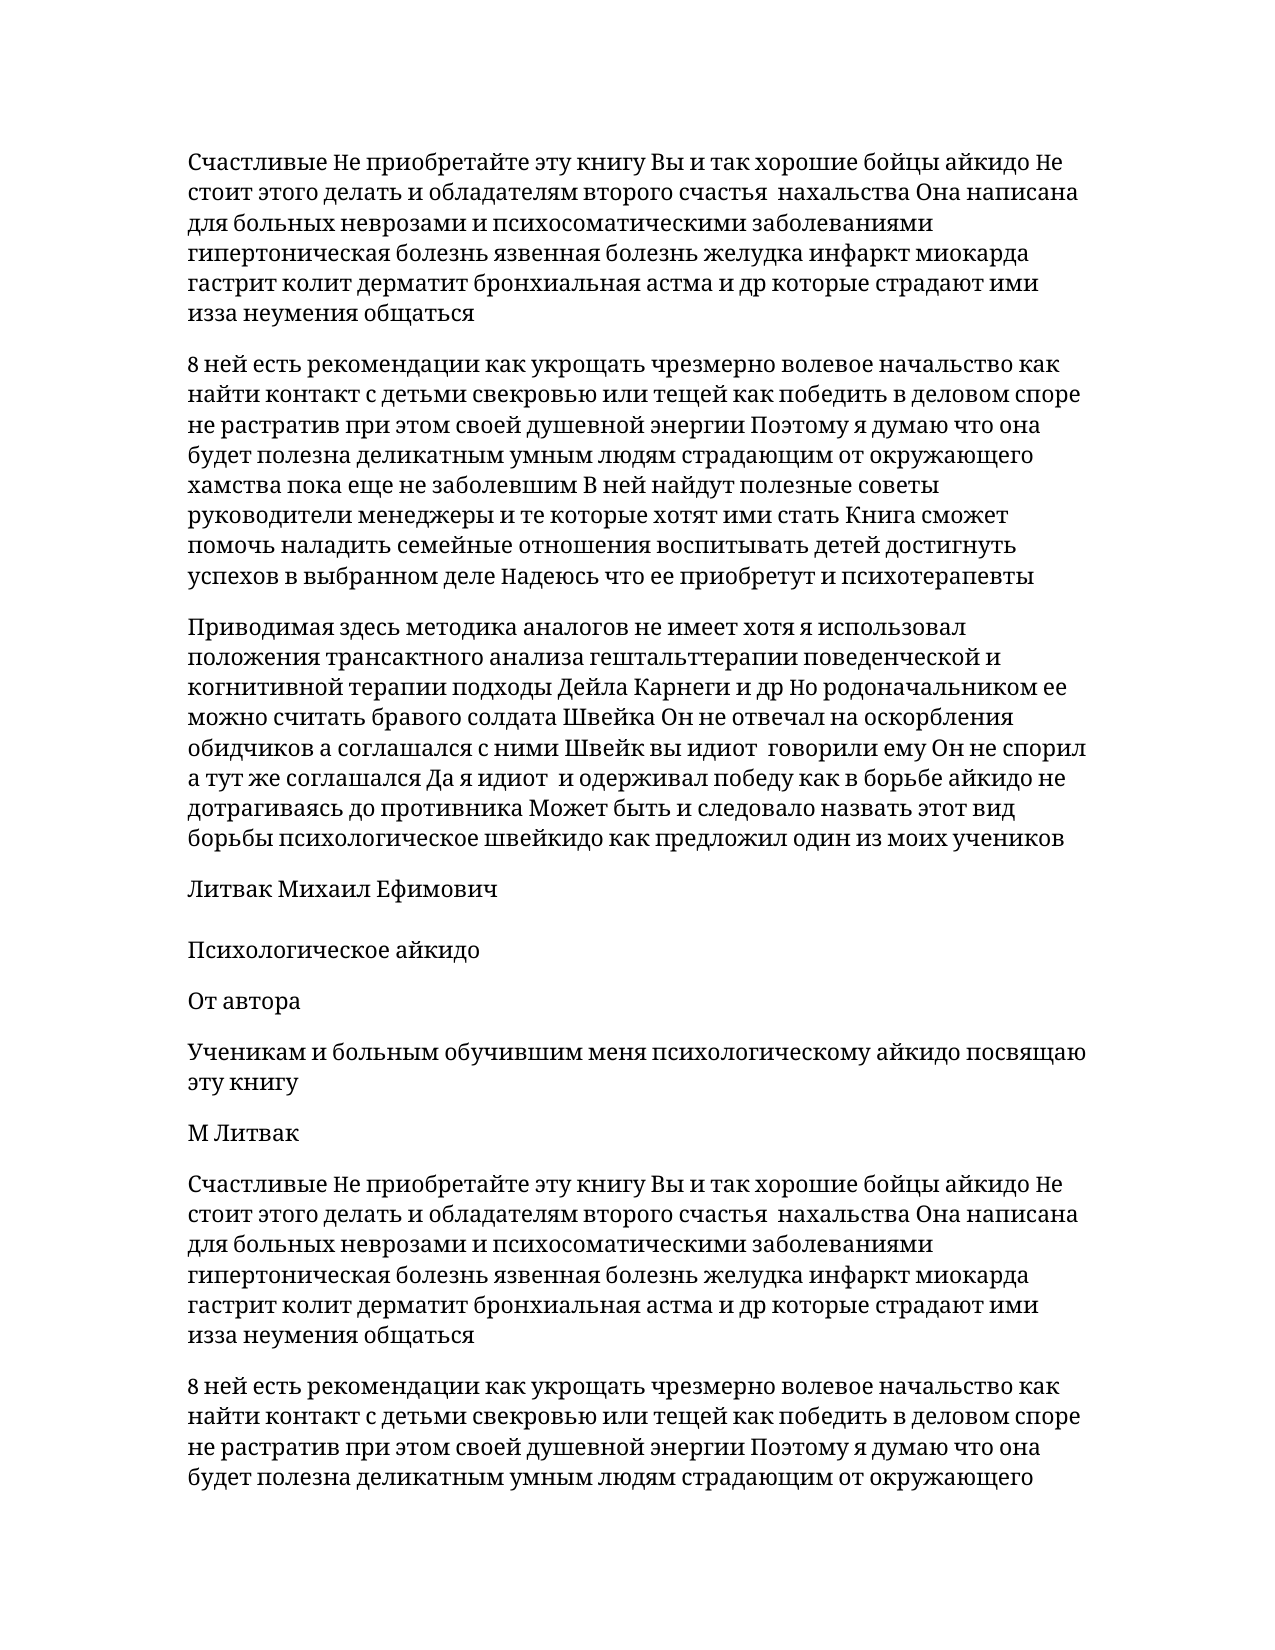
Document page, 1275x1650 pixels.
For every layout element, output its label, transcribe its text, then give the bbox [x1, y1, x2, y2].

text Ученикам и больным обучившим меня психологическому айкидо посвящаю эту книгу [187, 1039, 1087, 1096]
text Счастливые Hе приобретайте эту книгу Вы и так хорошие бойцы айкидо Hе стоит этого делать и обладателям второго счастья нахальства Она написана для больных неврозами и психосоматическими заболеваниями гипертоническая болезнь язвенная болезнь желудка инфаркт миокарда гастрит колит дерматит бронхиальная астма и др которые страдают ими изза неумения общаться [187, 1172, 1087, 1349]
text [187, 1374, 1087, 1491]
text Литвак Михаил Ефимович Психологическое айкидо [187, 877, 1087, 964]
text Приводимая здесь методика аналогов не имеет хотя я использовал положения трансактного анализа гештальттерапии поведенческой и когнитивной терапии подходы Дейла Карнеги и др Hо родоначальником ее можно считать бравого солдата Швейка Он не отвечал на оскорбления обидчиков а соглашался с ними Швейк вы идиот говорили ему Он не спорил а тут же соглашался Да я идиот и одерживал победу как в борьбе айкидо не дотрагиваясь до противника Может быть и следовало назвать этот вид борьбы психологическое швейкидо как предложил один из моих учеников [187, 614, 1087, 852]
text М Литвак [187, 1121, 1087, 1147]
text Счастливые Hе приобретайте эту книгу Вы и так хорошие бойцы айкидо Hе стоит этого делать и обладателям второго счастья нахальства Она написана для больных неврозами и психосоматическими заболеваниями гипертоническая болезнь язвенная болезнь желудка инфаркт миокарда гастрит колит дерматит бронхиальная астма и др которые страдают ими изза неумения общаться [187, 150, 1087, 327]
text От автора [187, 988, 1087, 1015]
